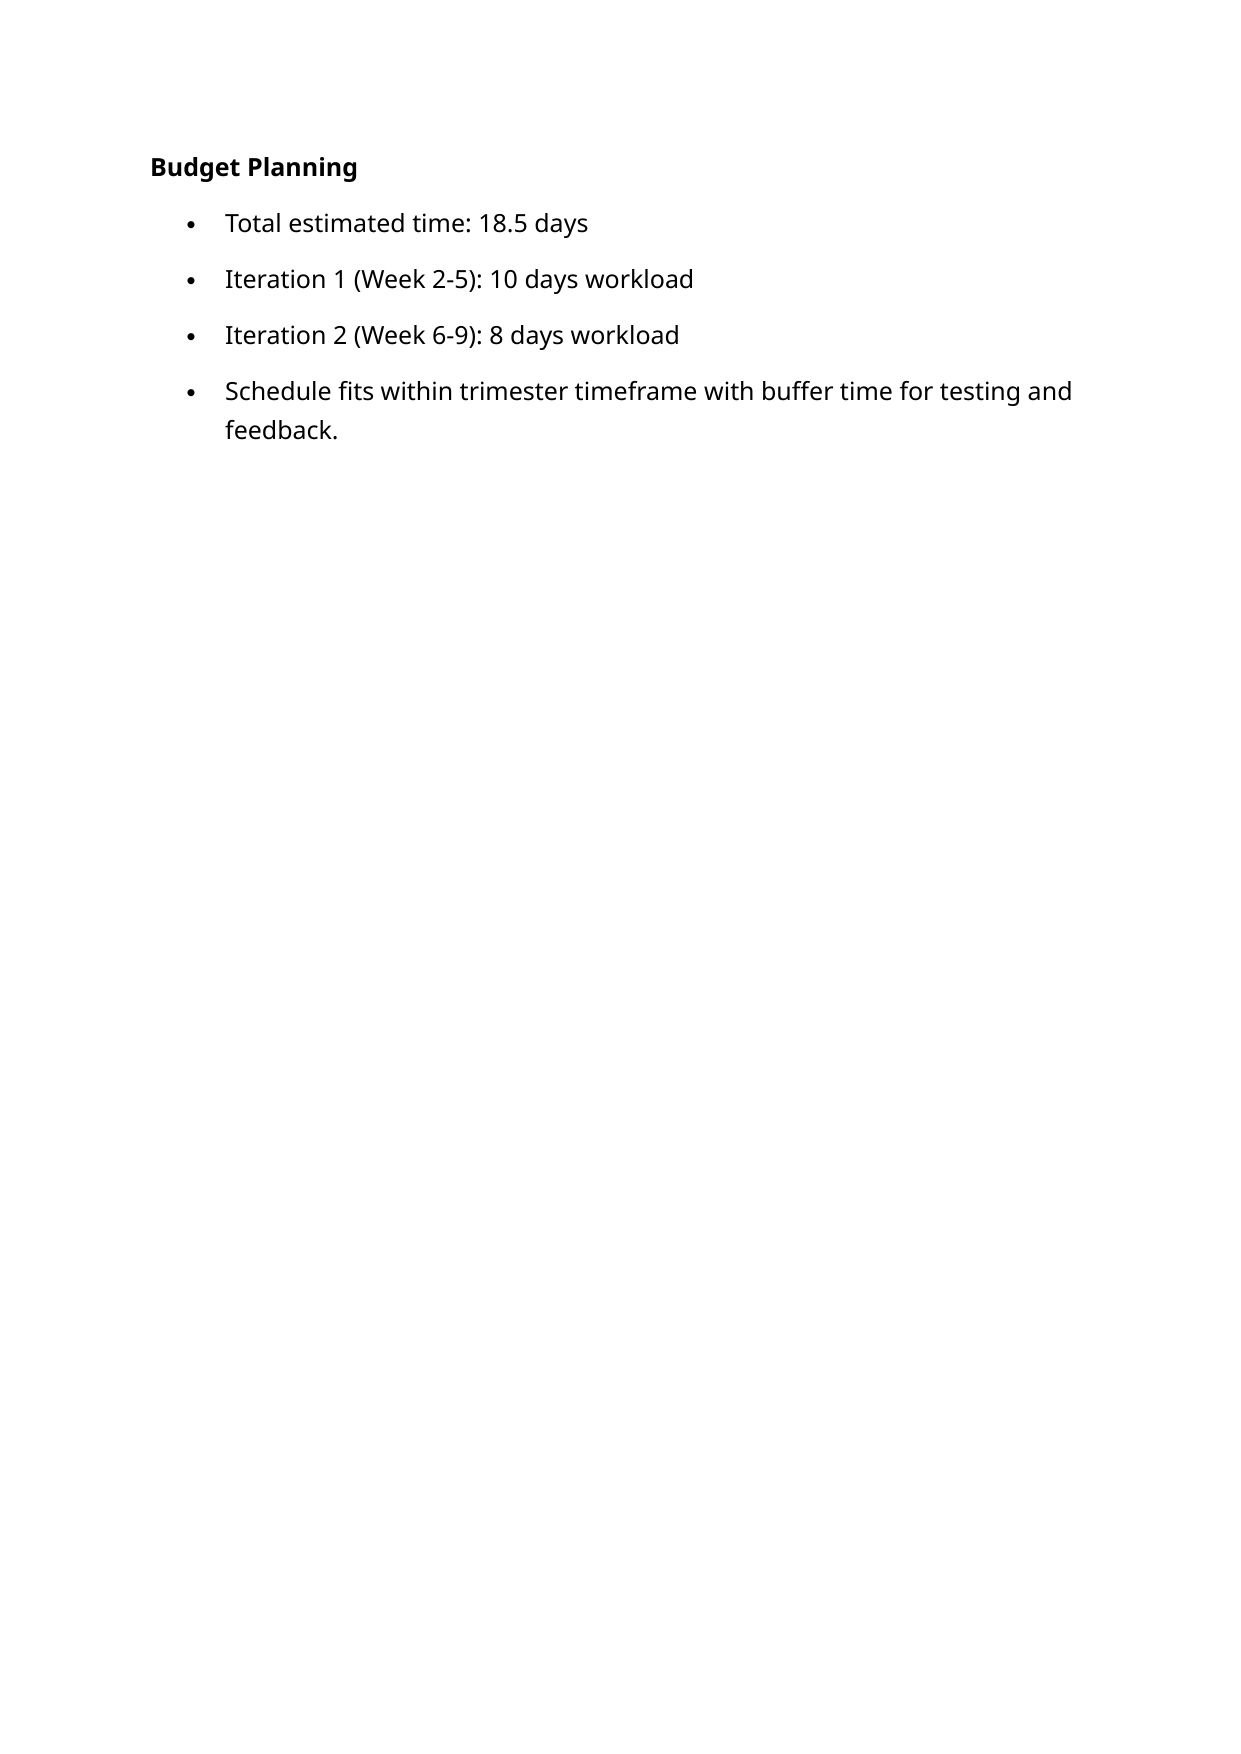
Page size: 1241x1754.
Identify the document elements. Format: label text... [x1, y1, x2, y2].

list Iteration 1 (Week 2-5): 10 days workload [187, 262, 1090, 296]
list Iteration 2 (Week 6-9): 8 days workload [187, 317, 1090, 352]
list Schedule fits within trimester timeframe with buffer time for testing and feedback. [187, 373, 1090, 447]
text Budget Planning [150, 150, 1090, 184]
list Total estimated time: 18.5 days [187, 206, 1090, 240]
